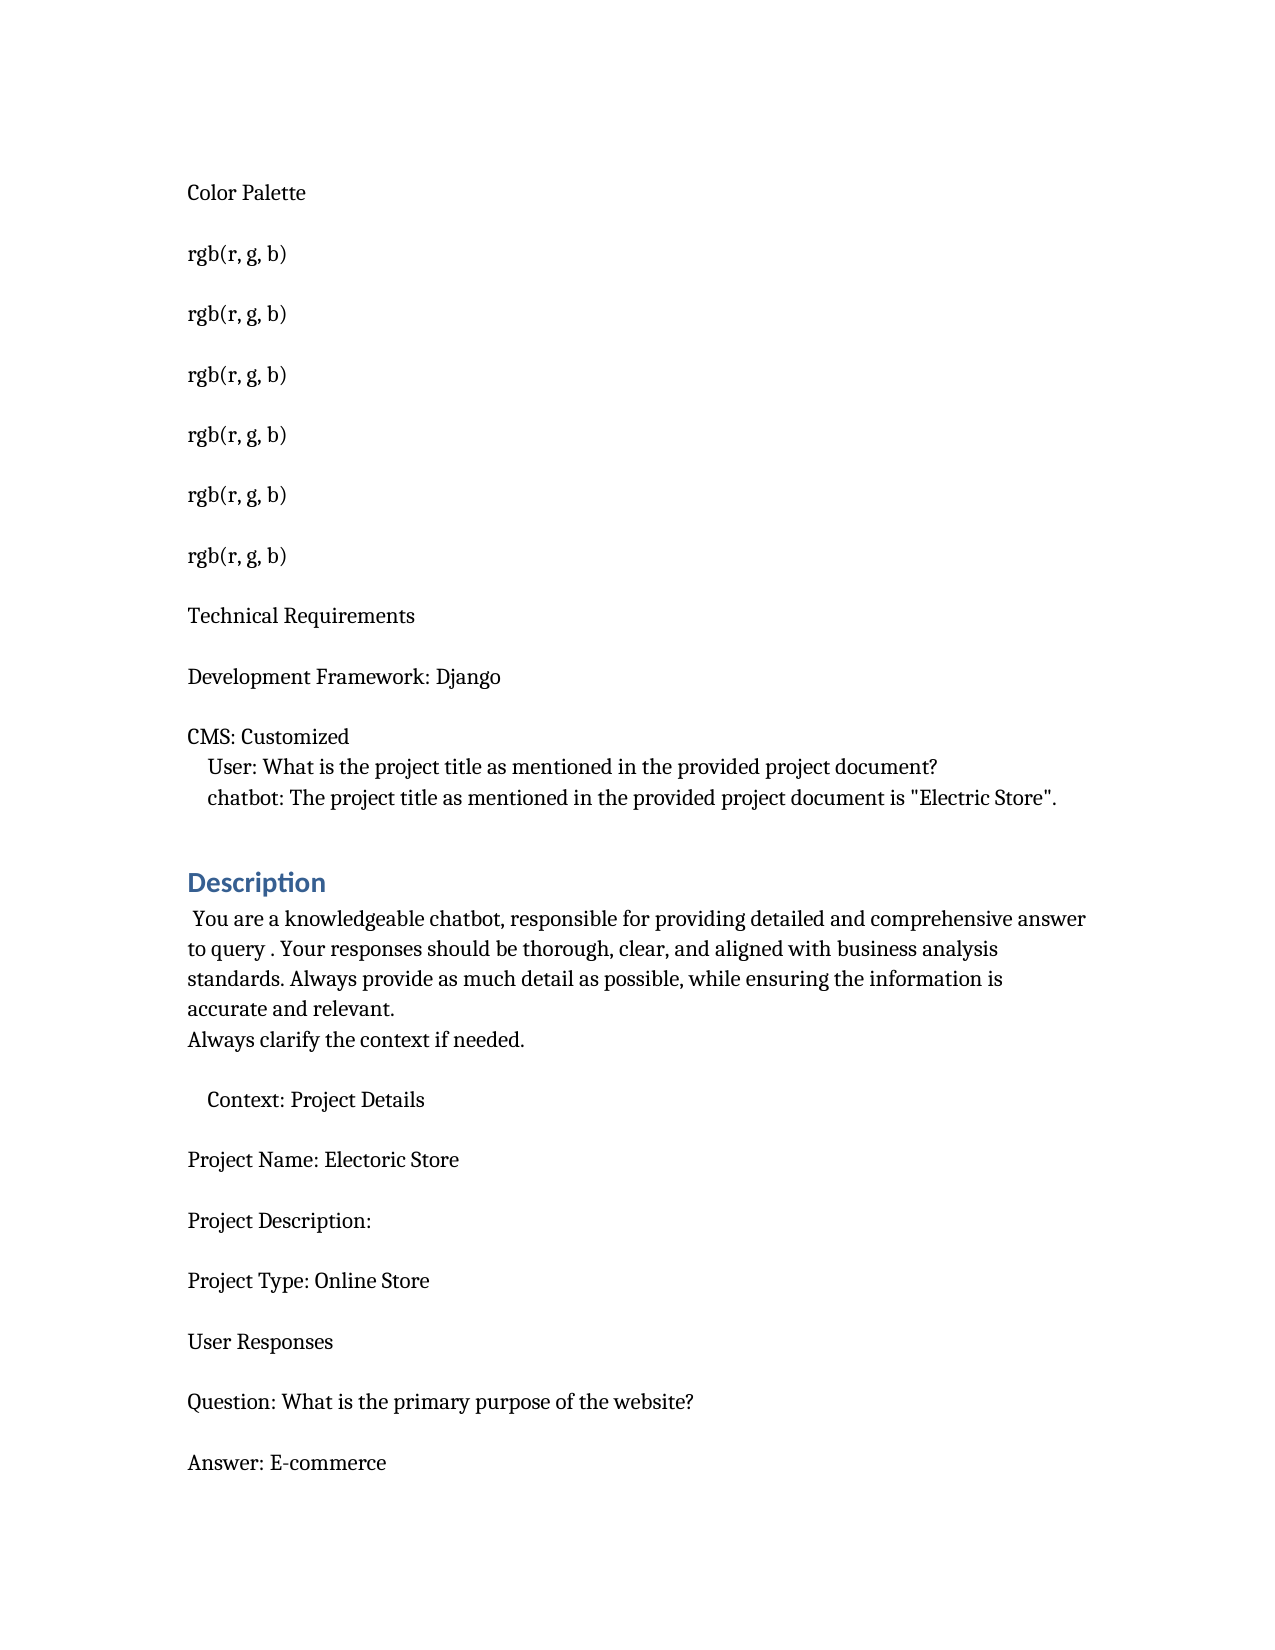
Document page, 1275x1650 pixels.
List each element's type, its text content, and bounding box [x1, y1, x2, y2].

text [187, 906, 1087, 1476]
subtitle Description [187, 864, 1087, 900]
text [187, 150, 1087, 811]
